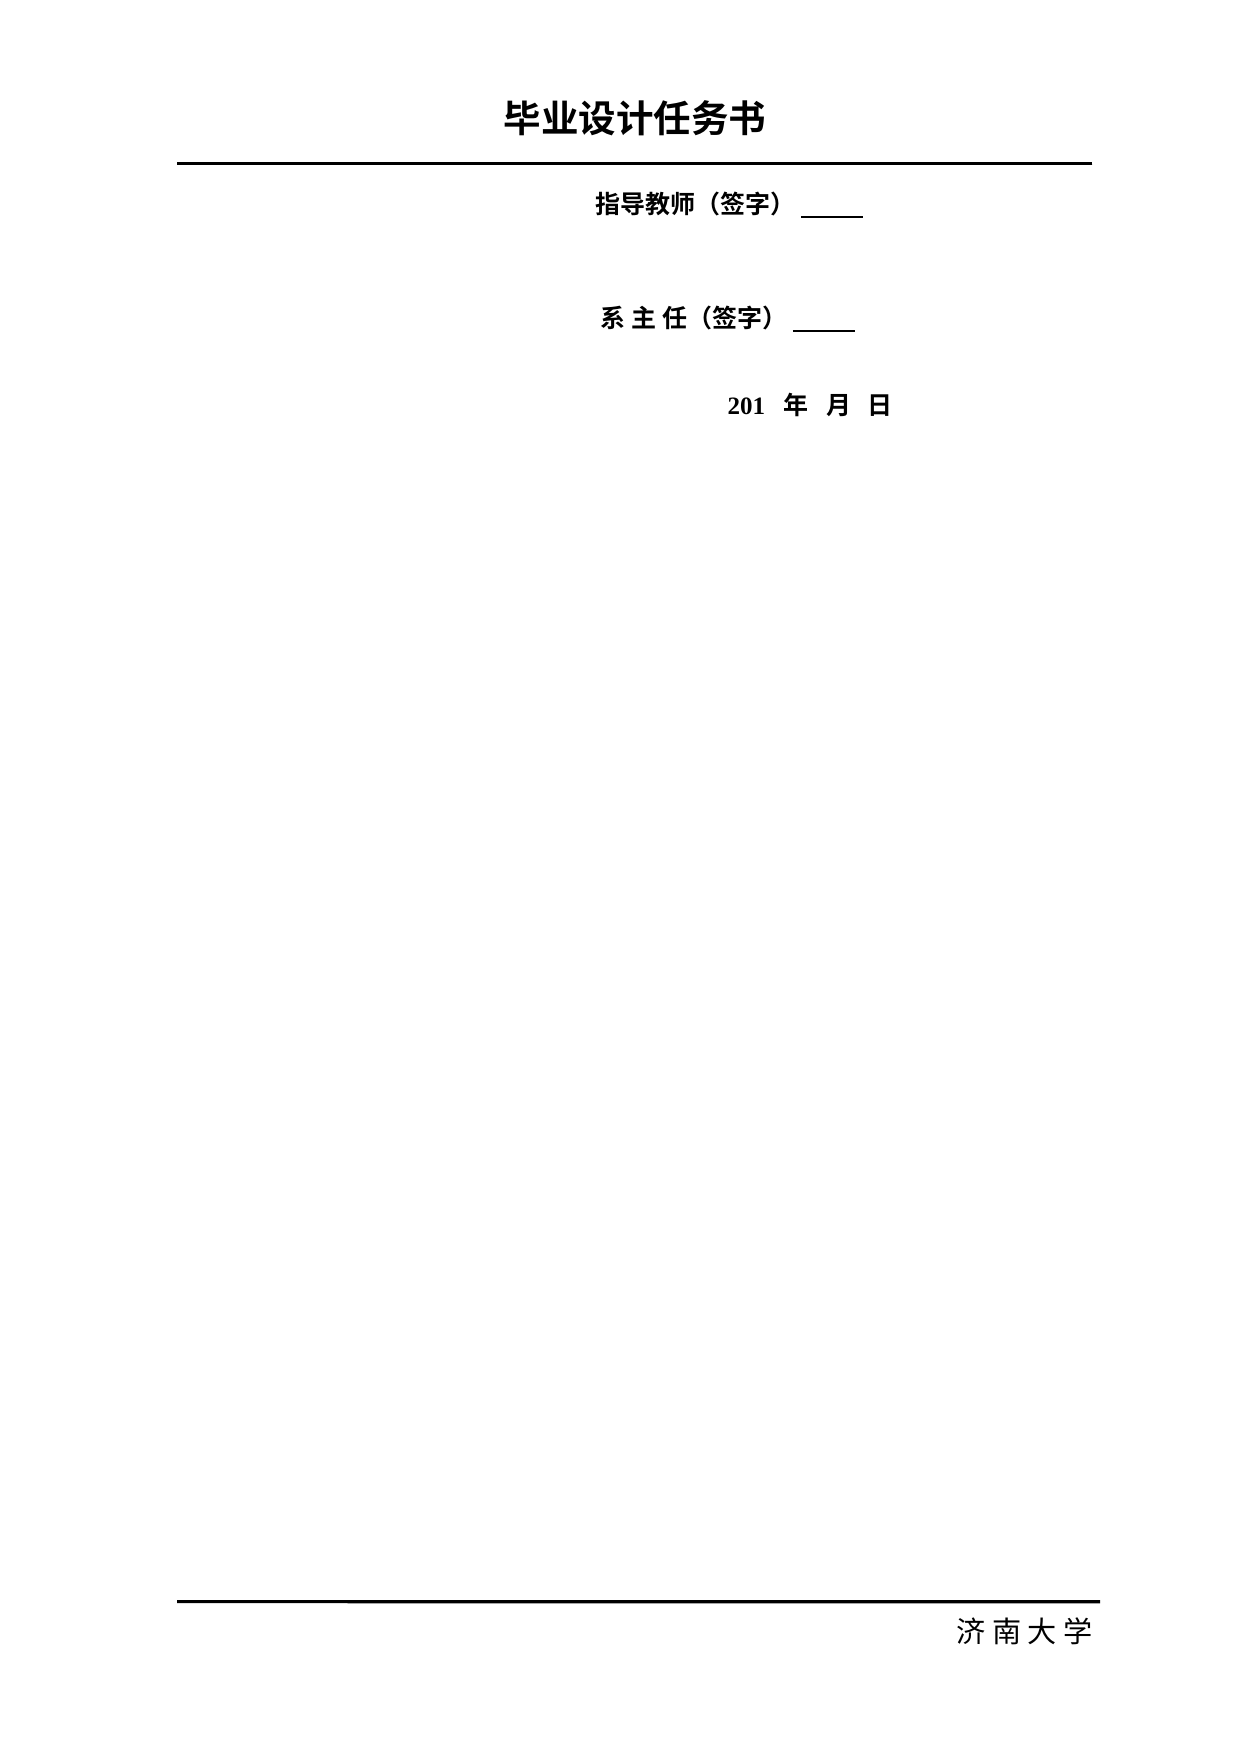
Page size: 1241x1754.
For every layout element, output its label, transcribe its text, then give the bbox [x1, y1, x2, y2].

text 系 主 任（签字） [221, 284, 1092, 349]
text 指导教师（签字） [177, 171, 1092, 236]
text 201 年 月 日 [221, 371, 1092, 436]
